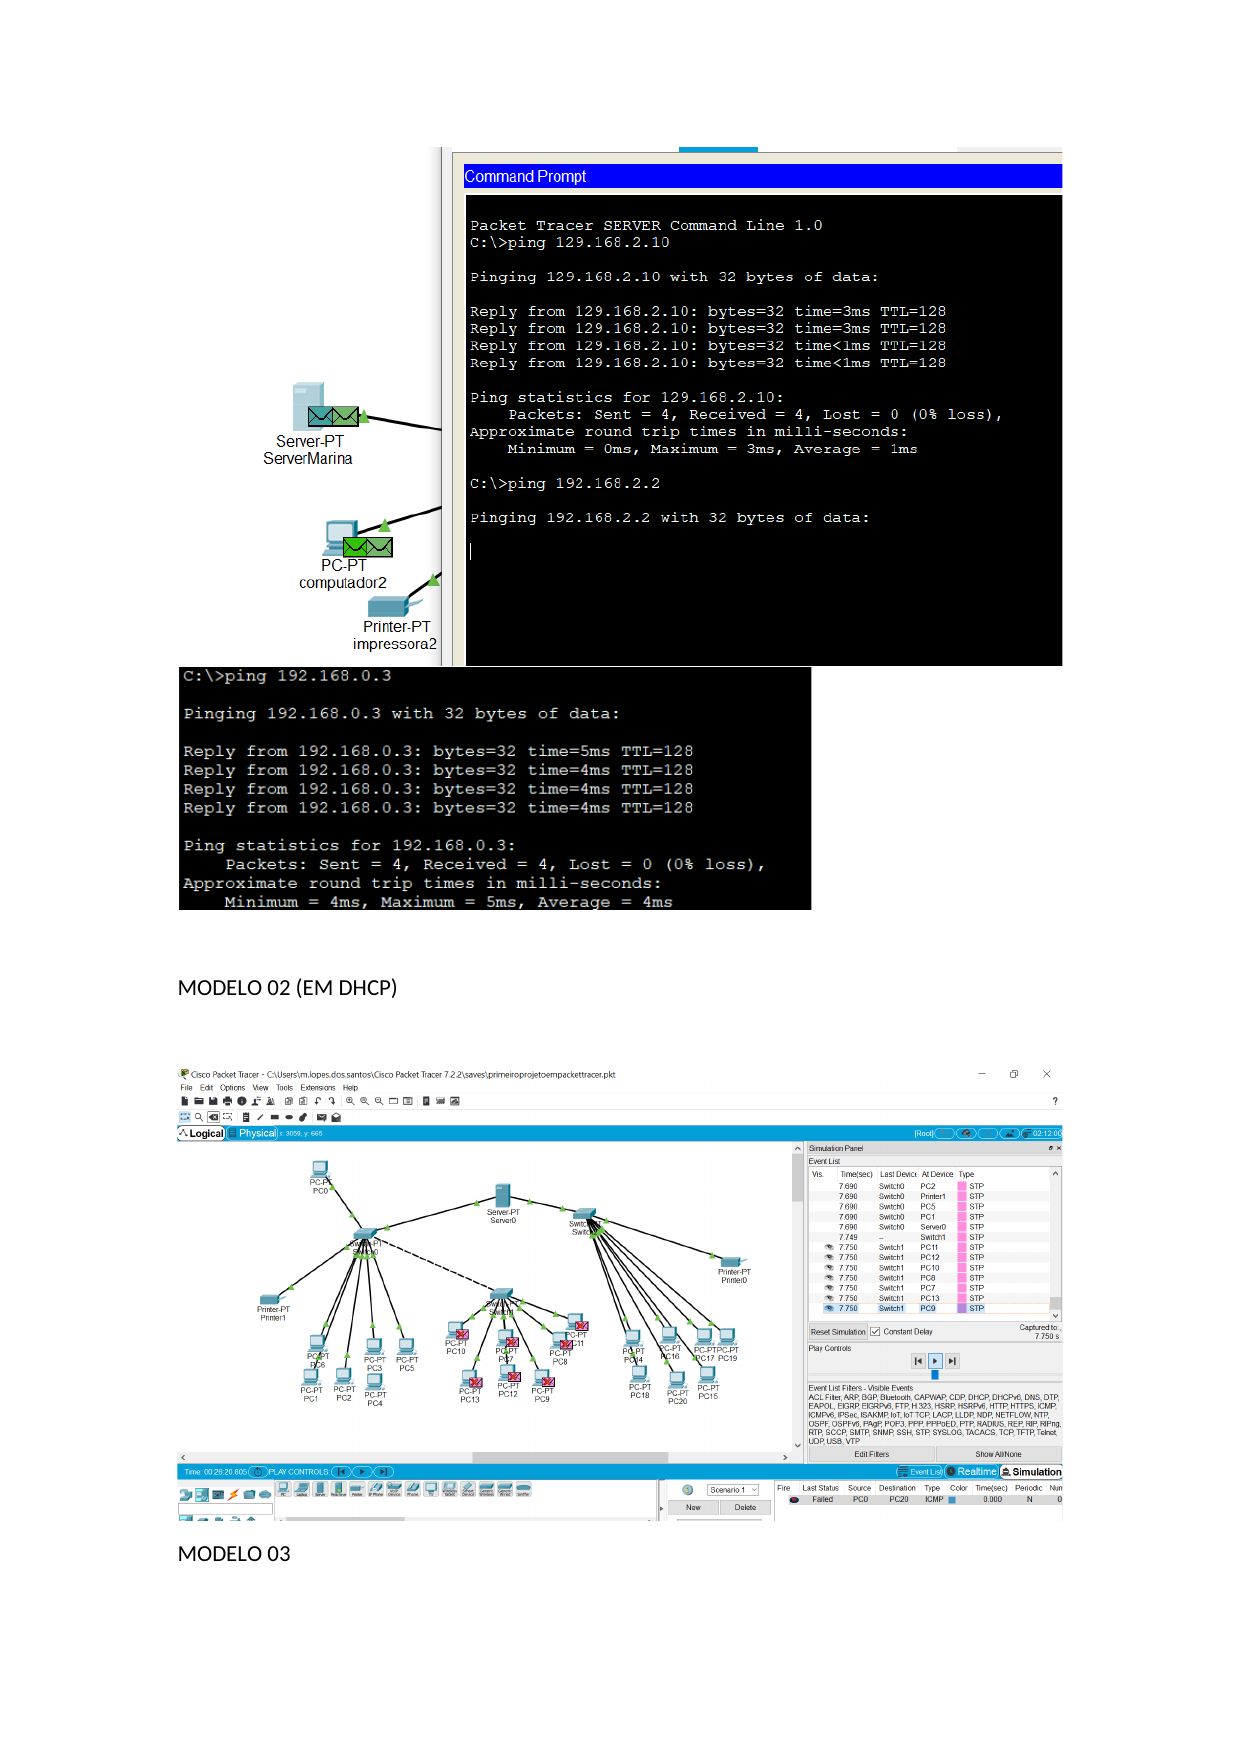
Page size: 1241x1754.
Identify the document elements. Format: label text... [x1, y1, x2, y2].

picture [177, 667, 812, 910]
text MODELO 03 [177, 1539, 1063, 1567]
text MODELO 02 (EM DHCP) [177, 973, 1063, 1001]
picture [947, 1467, 955, 1475]
picture [177, 1066, 1063, 1521]
picture [177, 147, 1063, 666]
picture [963, 1129, 969, 1136]
